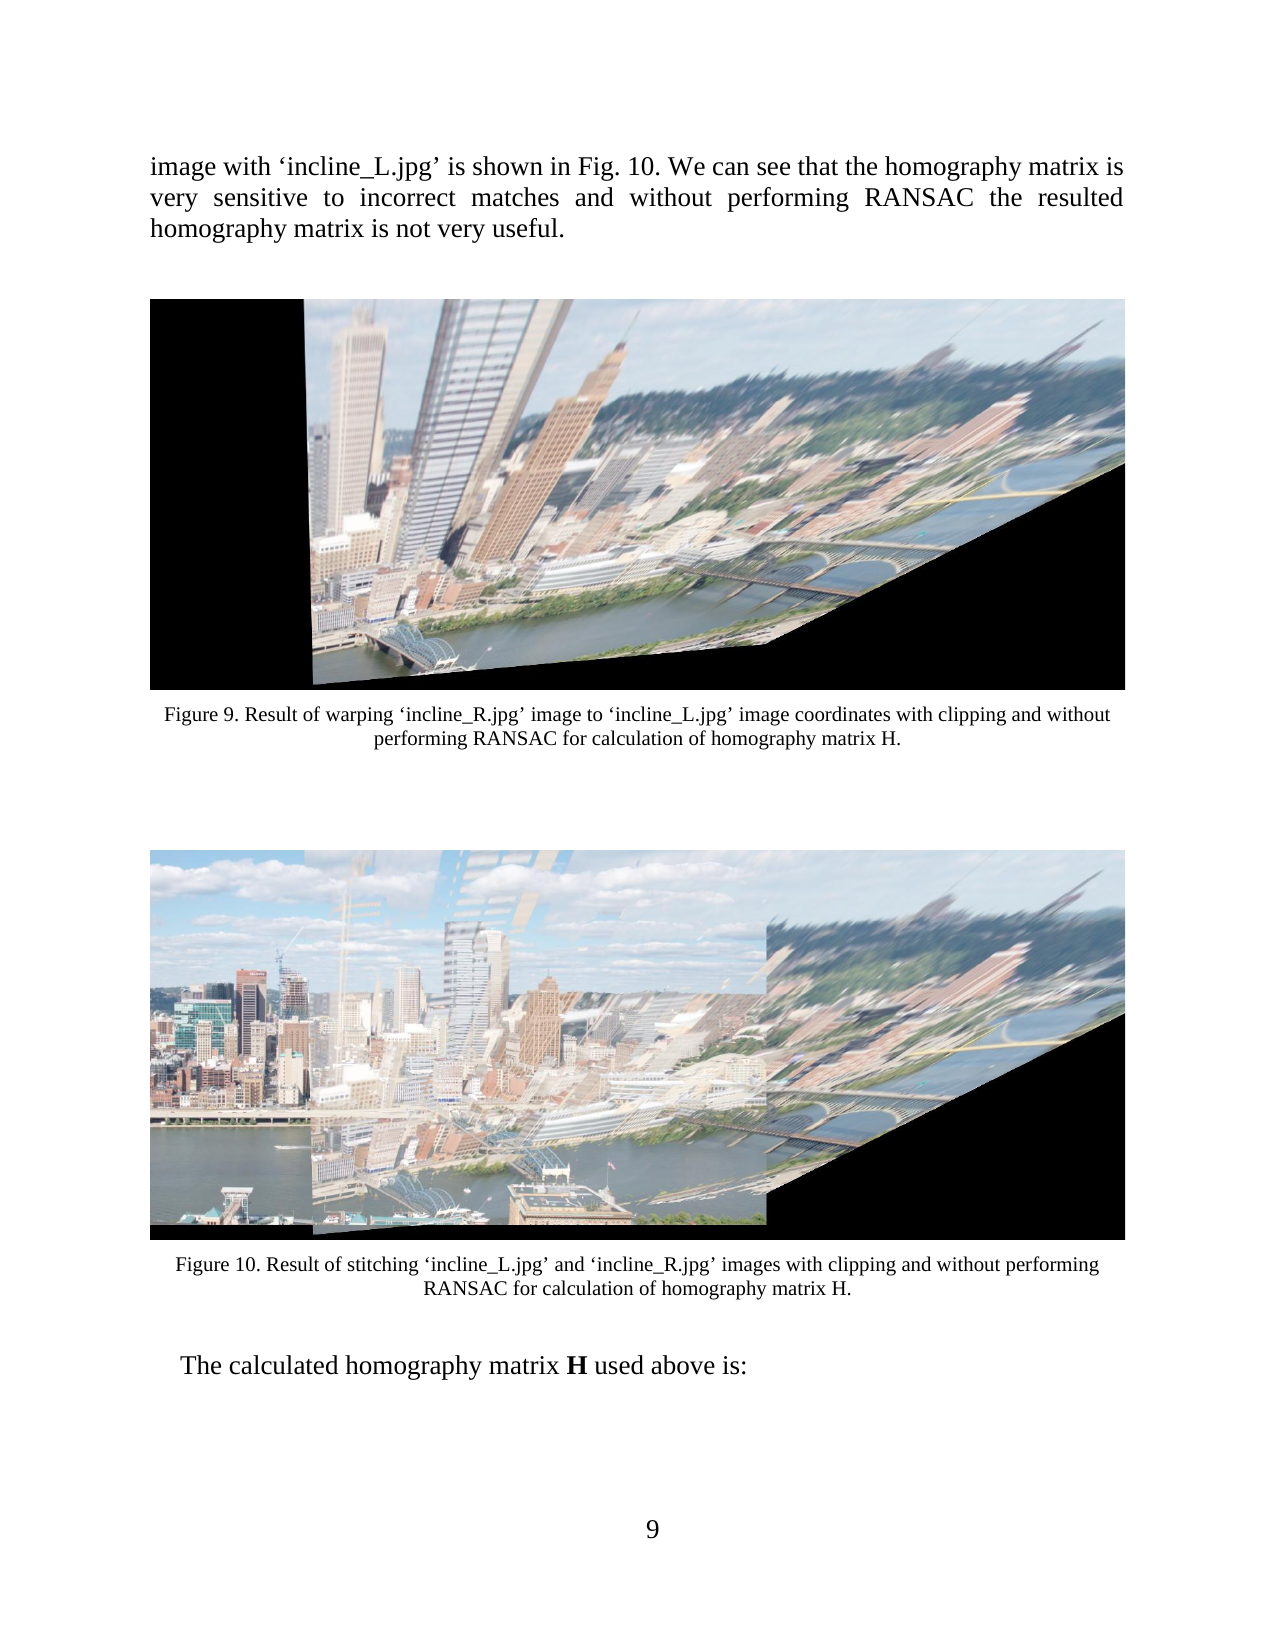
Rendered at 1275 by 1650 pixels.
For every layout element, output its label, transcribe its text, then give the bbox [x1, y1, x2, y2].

picture [150, 850, 1125, 1240]
text The calculated homography matrix H used above is: [150, 1349, 1125, 1381]
picture [150, 299, 1125, 690]
text Figure 9. Result of warping ‘incline_R.jpg’ image to ‘incline_L.jpg’ image coordinates with clipping and without performing RANSAC for calculation of homography matrix H. [150, 702, 1125, 750]
text Figure 10. Result of stitching ‘incline_L.jpg’ and ‘incline_R.jpg’ images with clipping and without performing RANSAC for calculation of homography matrix H. [150, 1252, 1125, 1300]
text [150, 150, 1125, 243]
